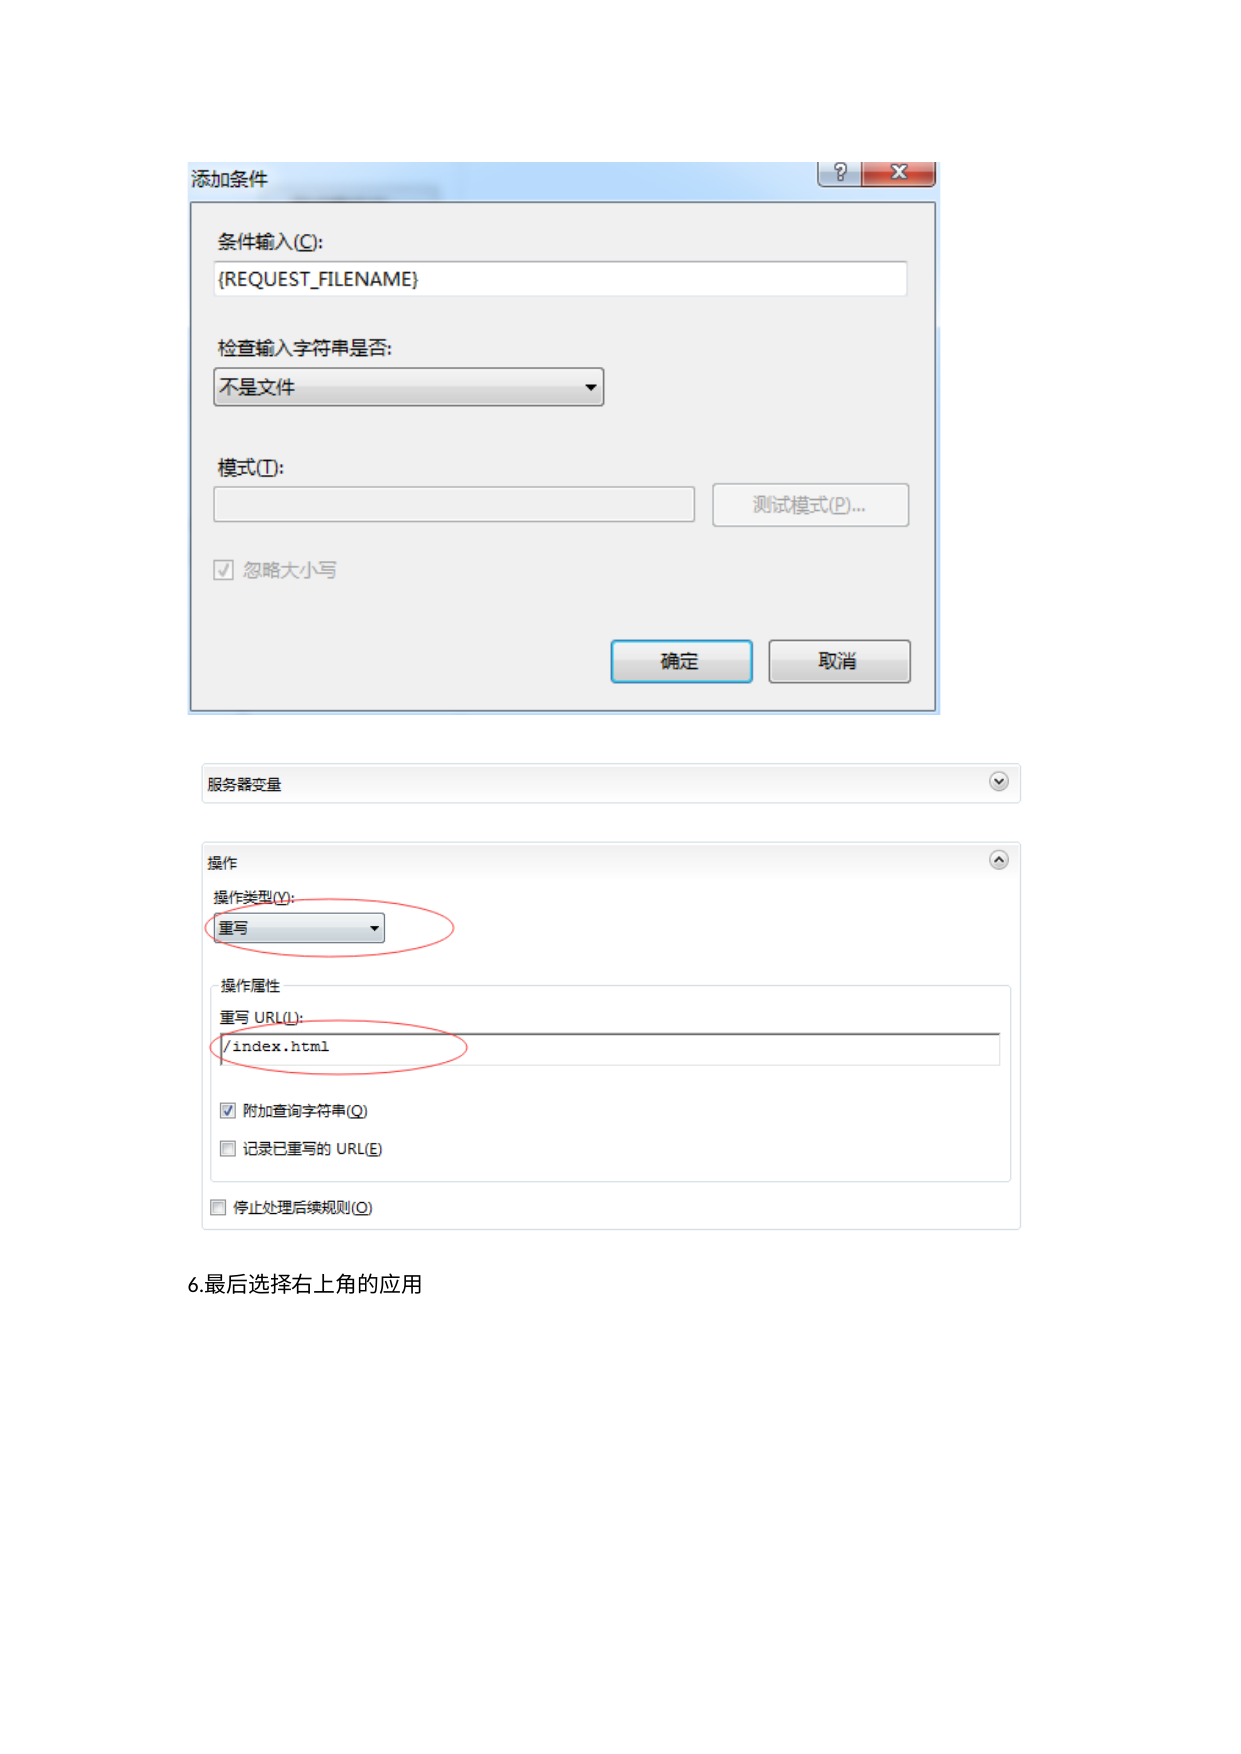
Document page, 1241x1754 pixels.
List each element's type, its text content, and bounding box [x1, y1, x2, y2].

picture [187, 162, 941, 715]
picture [187, 747, 1053, 1240]
list 6.最后选择右上角的应用 [187, 1267, 1053, 1299]
